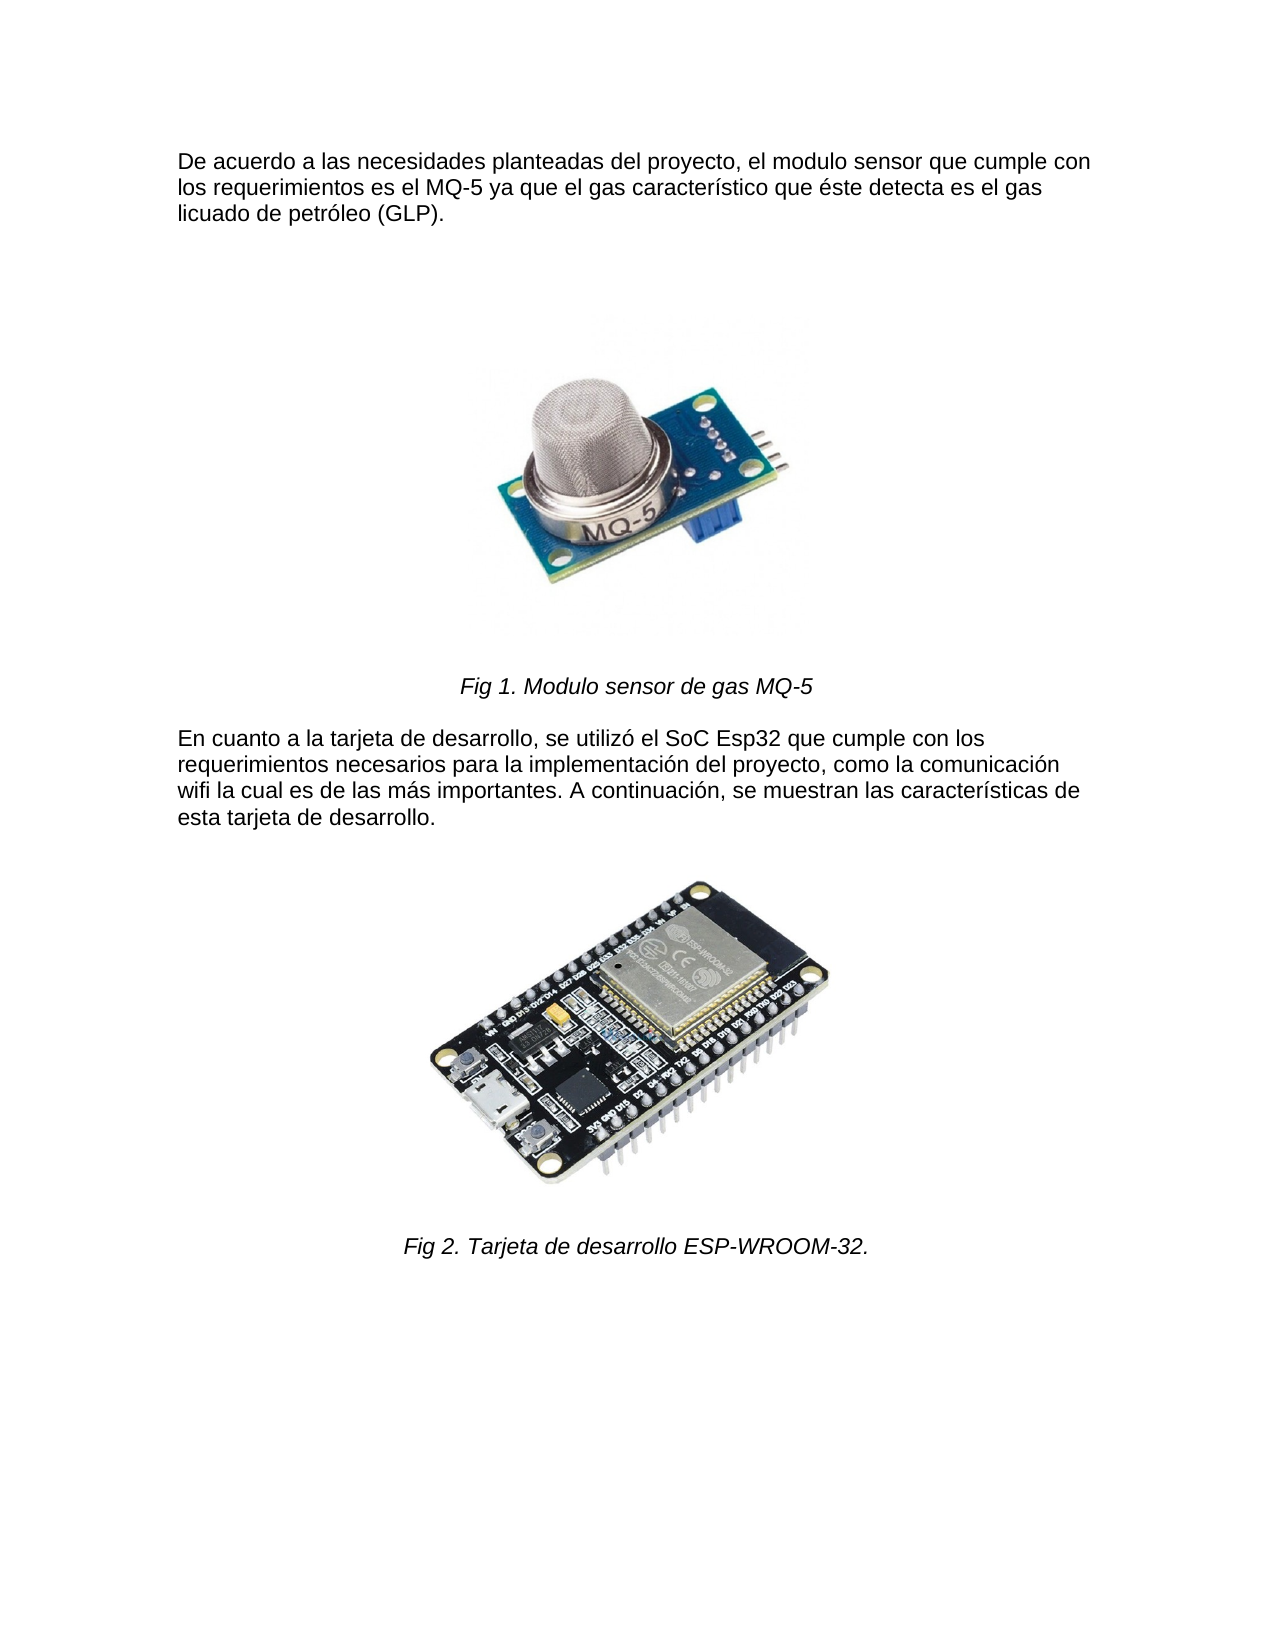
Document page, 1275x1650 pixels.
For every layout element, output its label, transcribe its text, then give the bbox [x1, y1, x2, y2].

text Fig 1. Modulo sensor de gas MQ-5 [177, 673, 1098, 700]
text Fig 2. Tarjeta de desarrollo ESP-WROOM-32. [177, 1233, 1098, 1259]
text De acuerdo a las necesidades planteadas del proyecto, el modulo sensor que cumple con los requerimientos es el MQ-5 ya que el gas característico que éste detecta es el gas licuado de petróleo (GLP). [177, 148, 1098, 227]
text En cuanto a la tarjeta de desarrollo, se utilizó el SoC Esp32 que cumple con los requerimientos necesarios para la implementación del proyecto, como la comunicación wifi la cual es de las más importantes. A continuación, se muestran las características de esta tarjeta de desarrollo. [177, 725, 1098, 830]
picture [464, 303, 811, 649]
picture [390, 855, 885, 1209]
